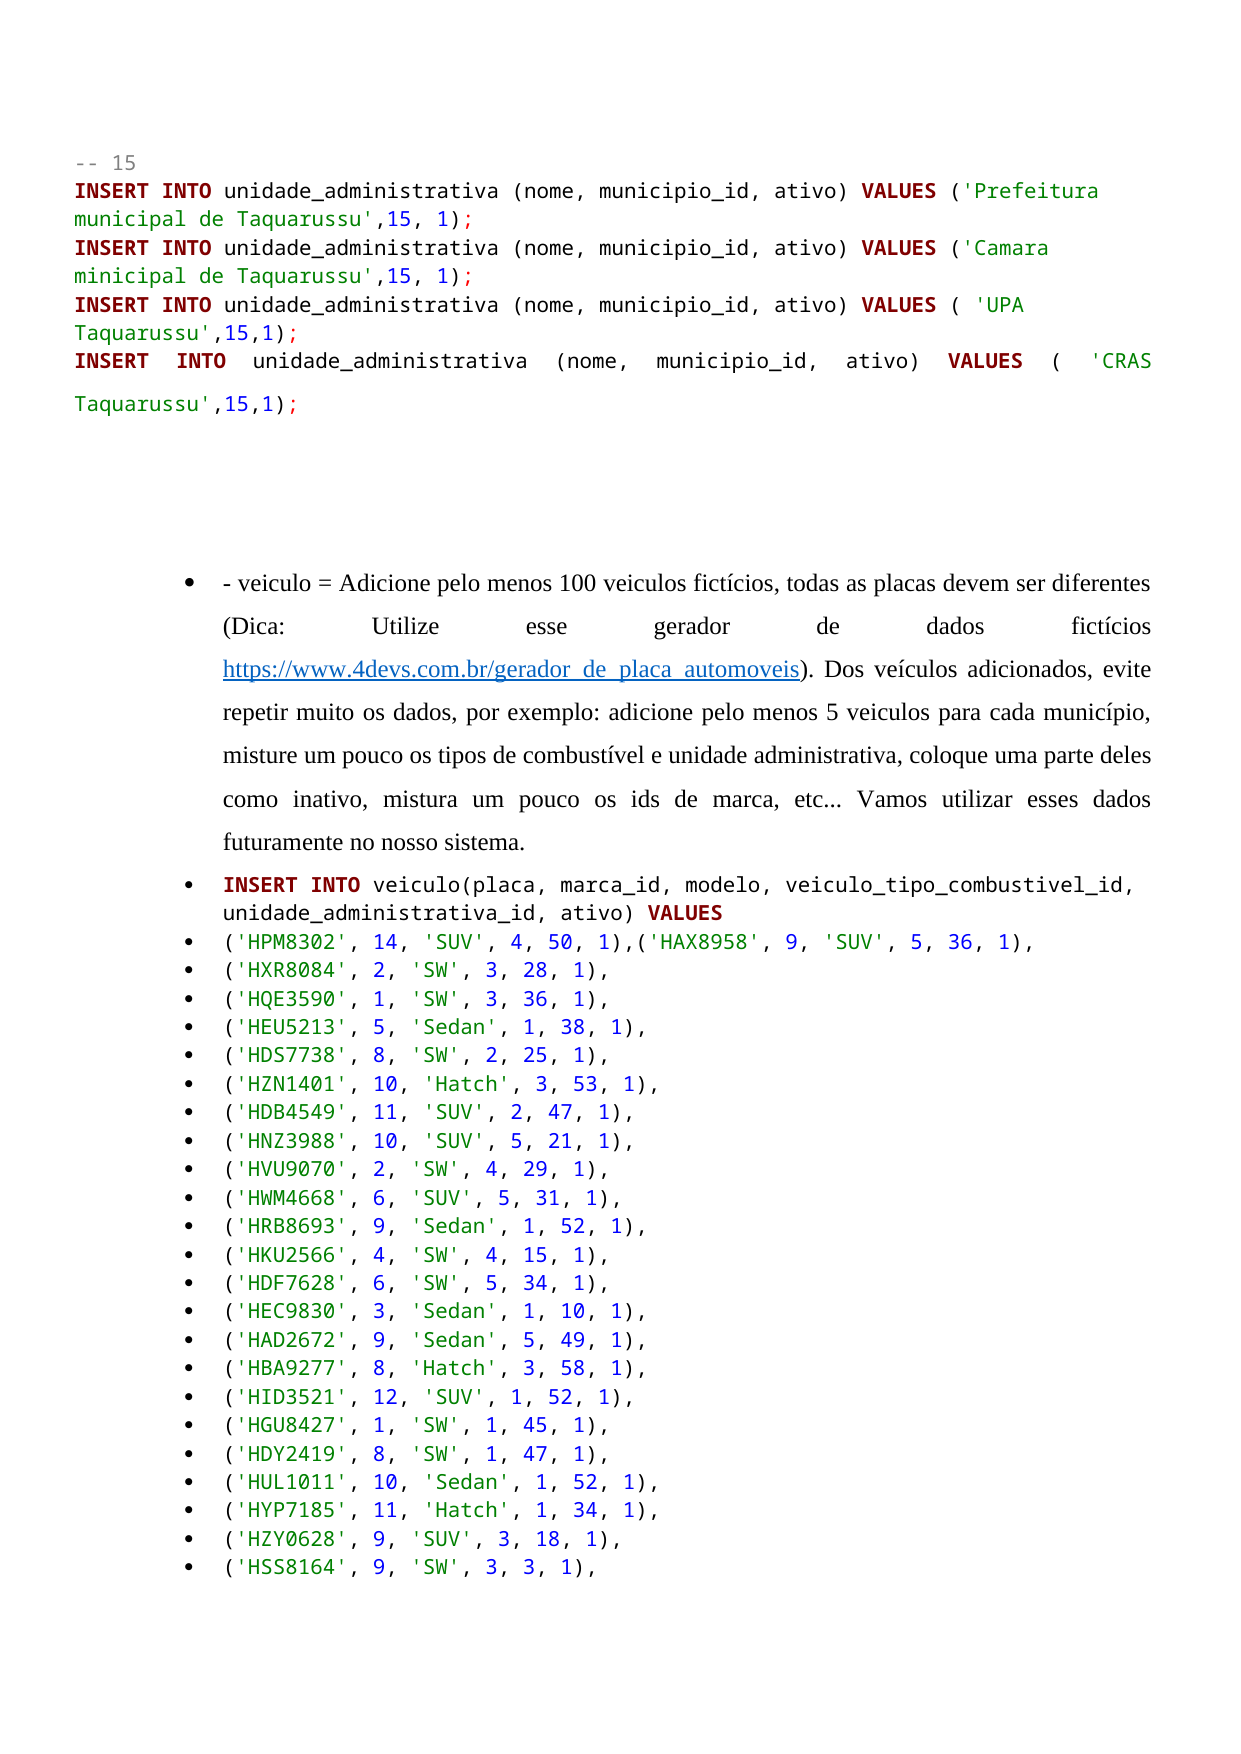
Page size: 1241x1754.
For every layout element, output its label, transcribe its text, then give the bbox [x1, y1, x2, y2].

list ('HDS7738', 8, 'SW', 2, 25, 1), [185, 1041, 1152, 1069]
list ('HPM8302', 14, 'SUV', 4, 50, 1),('HAX8958', 9, 'SUV', 5, 36, 1), [185, 927, 1152, 955]
list ('HNZ3988', 10, 'SUV', 5, 21, 1), [185, 1126, 1152, 1154]
list ('HQE3590', 1, 'SW', 3, 36, 1), [185, 984, 1152, 1012]
list ('HRB8693', 9, 'Sedan', 1, 52, 1), [185, 1211, 1152, 1240]
text INSERT INTO unidade_administrativa (nome, municipio_id, ativo) VALUES ('Prefeitura municipal de Taquarussu',15, 1); [74, 176, 1152, 233]
list ('HAD2672', 9, 'Sedan', 5, 49, 1), [185, 1325, 1152, 1353]
text INSERT INTO unidade_administrativa (nome, municipio_id, ativo) VALUES ('Camara minicipal de Taquarussu',15, 1); [74, 233, 1152, 290]
list ('HZN1401', 10, 'Hatch', 3, 53, 1), [185, 1069, 1152, 1097]
list ('HXR8084', 2, 'SW', 3, 28, 1), [185, 955, 1152, 984]
text -- 15 [74, 148, 1152, 176]
list ('HZY0628', 9, 'SUV', 3, 18, 1), [185, 1524, 1152, 1552]
list ('HDB4549', 11, 'SUV', 2, 47, 1), [185, 1097, 1152, 1126]
list ('HUL1011', 10, 'Sedan', 1, 52, 1), [185, 1467, 1152, 1496]
list ('HGU8427', 1, 'SW', 1, 45, 1), [185, 1410, 1152, 1439]
list ('HDF7628', 6, 'SW', 5, 34, 1), [185, 1268, 1152, 1297]
list ('HSS8164', 9, 'SW', 3, 3, 1), [185, 1552, 1152, 1581]
text INSERT INTO unidade_administrativa (nome, municipio_id, ativo) VALUES ( 'CRAS Taquarussu',15,1); [74, 347, 1152, 418]
list ('HVU9070', 2, 'SW', 4, 29, 1), [185, 1154, 1152, 1183]
list ('HID3521', 12, 'SUV', 1, 52, 1), [185, 1382, 1152, 1410]
list ('HWM4668', 6, 'SUV', 5, 31, 1), [185, 1183, 1152, 1211]
list ('HEC9830', 3, 'Sedan', 1, 10, 1), [185, 1297, 1152, 1325]
list - veiculo = Adicione pelo menos 100 veiculos fictícios, todas as placas devem ser diferentes (Dica: Utilize esse gerador de dados fictícios https://www.4devs.com.br/gerador_de_placa_automoveis). Dos veículos adicionados, evite repetir muito os dados, por exemplo: adicione pelo menos 5 veiculos para cada município, misture um pouco os tipos de combustível e unidade administrativa, coloque uma parte deles como inativo, mistura um pouco os ids de marca, etc... Vamos utilizar esses dados futuramente no nosso sistema. [185, 568, 1152, 856]
text INSERT INTO unidade_administrativa (nome, municipio_id, ativo) VALUES ( 'UPA Taquarussu',15,1); [74, 290, 1152, 347]
list ('HYP7185', 11, 'Hatch', 1, 34, 1), [185, 1496, 1152, 1524]
list ('HBA9277', 8, 'Hatch', 3, 58, 1), [185, 1353, 1152, 1382]
list ('HEU5213', 5, 'Sedan', 1, 38, 1), [185, 1012, 1152, 1041]
list ('HKU2566', 4, 'SW', 4, 15, 1), [185, 1240, 1152, 1268]
list ('HDY2419', 8, 'SW', 1, 47, 1), [185, 1439, 1152, 1467]
list INSERT INTO veiculo(placa, marca_id, modelo, veiculo_tipo_combustivel_id, unidade_administrativa_id, ativo) VALUES [185, 870, 1152, 927]
